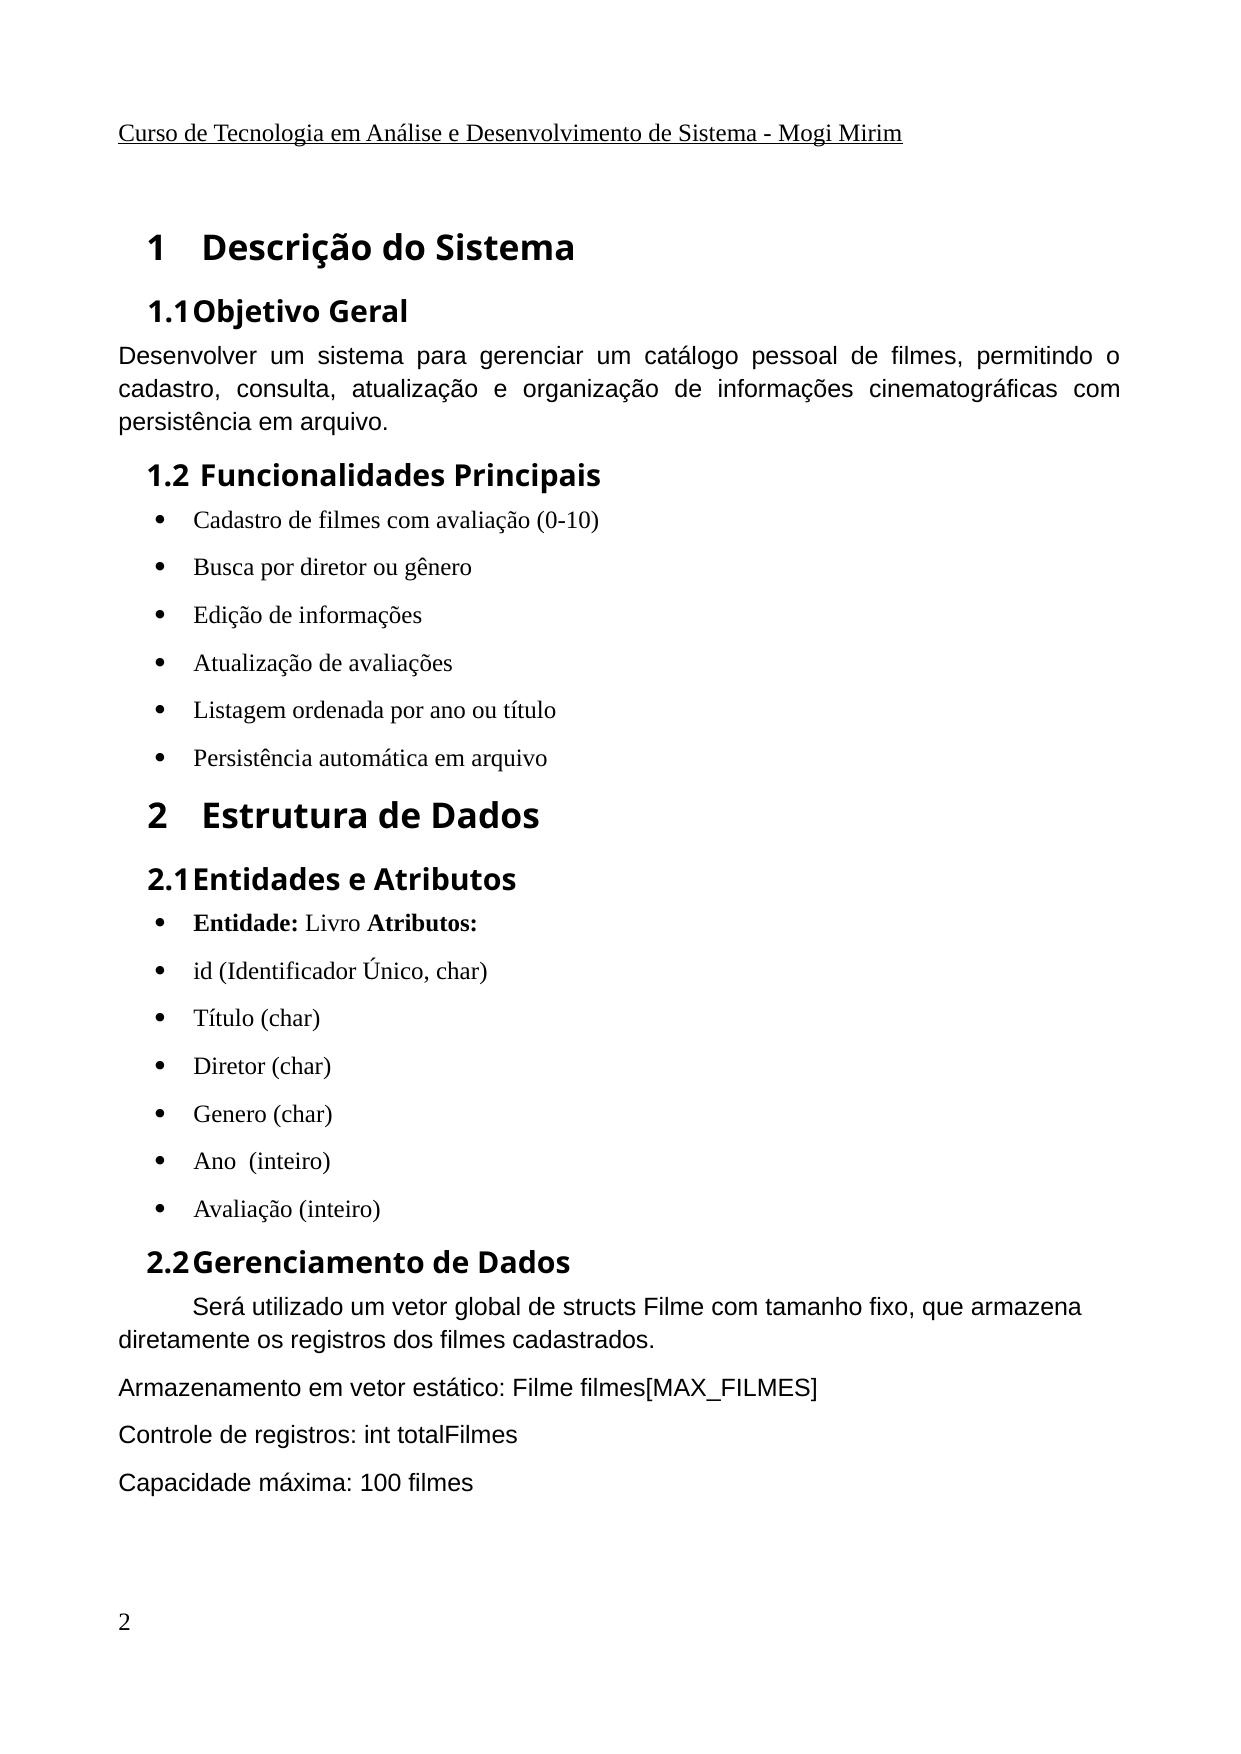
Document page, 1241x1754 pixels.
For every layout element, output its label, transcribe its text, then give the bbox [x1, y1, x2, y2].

list Avaliação (inteiro) [156, 1194, 1122, 1223]
subtitle 1.1 Objetivo Geral [146, 290, 1122, 331]
list Edição de informações [156, 600, 1122, 629]
list Atualização de avaliações [156, 648, 1122, 676]
list Persistência automática em arquivo [156, 743, 1122, 772]
list Ano (inteiro) [156, 1146, 1122, 1175]
list Diretor (char) [156, 1051, 1122, 1080]
text Controle de registros: int totalFilmes [118, 1420, 1122, 1449]
list Título (char) [156, 1003, 1122, 1032]
subtitle 2.2 Gerenciamento de Dados [146, 1242, 1122, 1283]
list id (Identificador Único, char) [156, 956, 1122, 985]
text Desenvolver um sistema para gerenciar um catálogo pessoal de filmes, permitindo o cadastro, consulta, atualização e organização de informações cinematográficas com persistência em arquivo. [118, 341, 1122, 435]
list Busca por diretor ou gênero [156, 552, 1122, 581]
text Capacidade máxima: 100 filmes [118, 1468, 1122, 1497]
list Genero (char) [156, 1099, 1122, 1127]
subtitle 2 Estrutura de Dados [146, 790, 1122, 839]
list Entidade: Livro Atributos: [156, 908, 1122, 937]
subtitle 1 Descrição do Sistema [146, 223, 1122, 271]
list Cadastro de filmes com avaliação (0-10) [156, 505, 1122, 533]
subtitle 2.1 Entidades e Atributos [146, 858, 1122, 899]
list Listagem ordenada por ano ou título [156, 695, 1122, 724]
text Armazenamento em vetor estático: Filme filmes[MAX_FILMES] [118, 1373, 1122, 1401]
subtitle 1.2 Funcionalidades Principais [146, 454, 1122, 495]
text Será utilizado um vetor global de structs Filme com tamanho fixo, que armazena diretamente os registros dos filmes cadastrados. [118, 1292, 1122, 1354]
